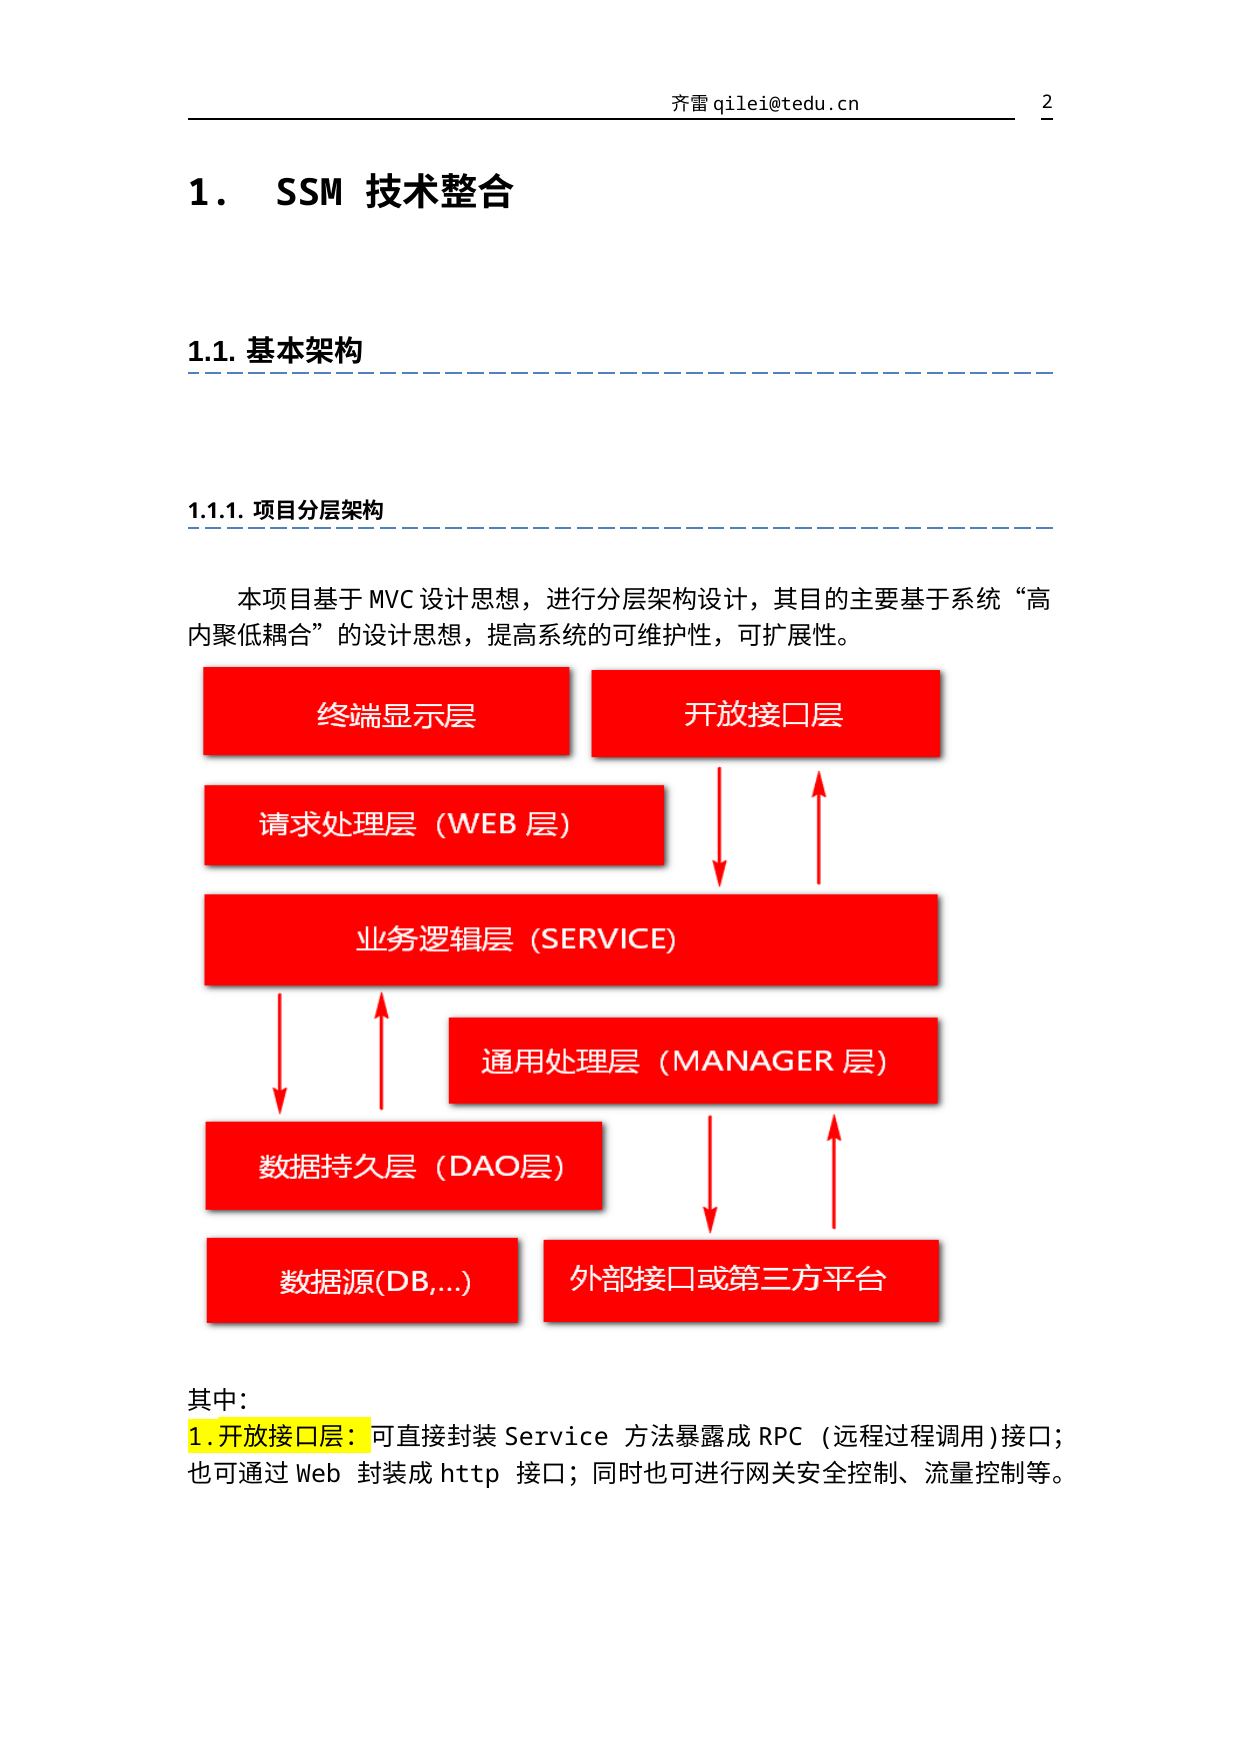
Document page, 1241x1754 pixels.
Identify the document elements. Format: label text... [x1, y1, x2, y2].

text 本项目基于MVC设计思想，进行分层架构设计，其目的主要基于系统“高内聚低耦合”的设计思想，提高系统的可维护性，可扩展性。 [187, 579, 1053, 652]
text 1.开放接口层：可直接封装 Service 方法暴露成 RPC (远程过程调用)接口；也可通过 Web 封装成 http 接口；同时也可进行网关安全控制、流量控制等。 [187, 1417, 1053, 1526]
subtitle 基本架构 [187, 328, 1053, 374]
text 其中： [187, 1381, 1053, 1417]
subtitle SSM 技术整合 [187, 162, 1053, 216]
subtitle 项目分层架构 [187, 493, 1053, 529]
picture [187, 651, 953, 1347]
